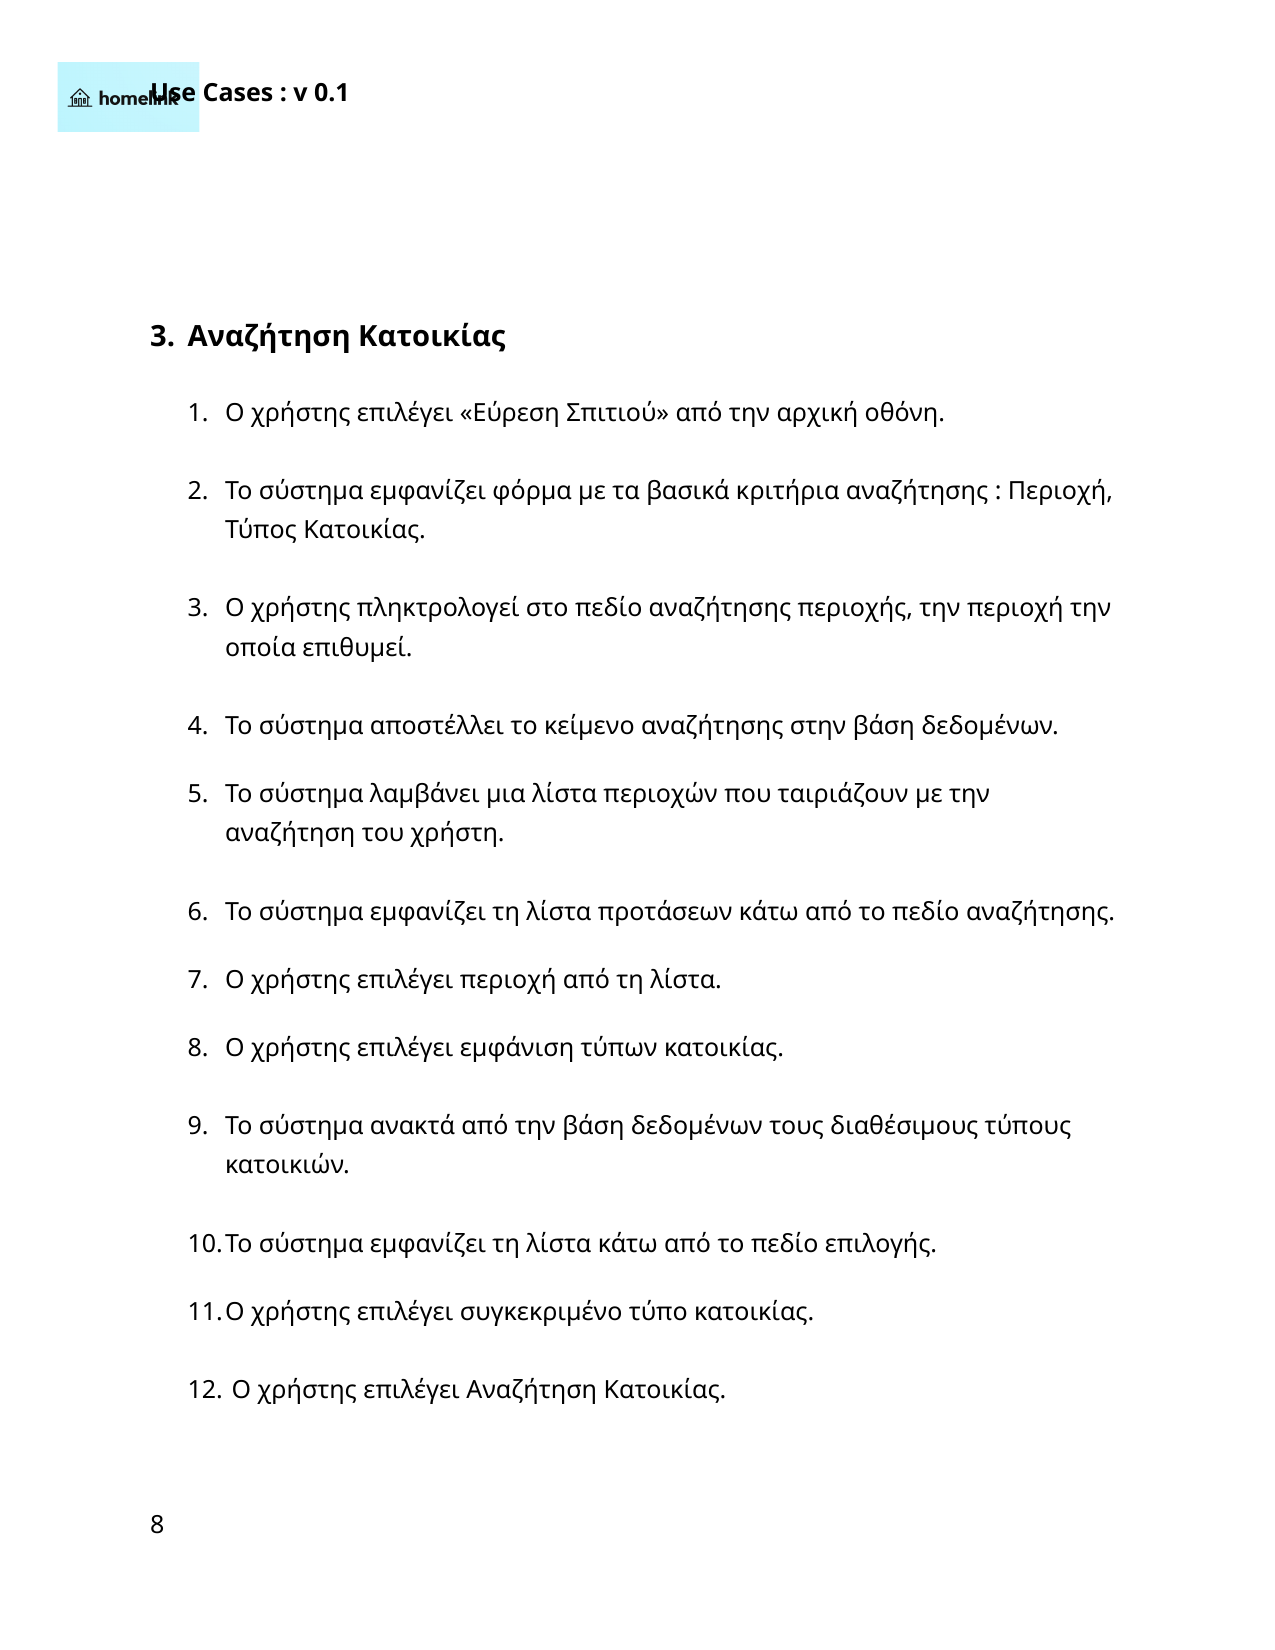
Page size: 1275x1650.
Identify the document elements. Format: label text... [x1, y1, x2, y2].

list Το σύστημα ανακτά από την βάση δεδομένων τους διαθέσιμους τύπους κατοικιών. [187, 1108, 1125, 1181]
list Το σύστημα εμφανίζει τη λίστα προτάσεων κάτω από το πεδίο αναζήτησης. [187, 893, 1125, 927]
list Αναζήτηση Κατοικίας [150, 315, 1125, 354]
list Ο χρήστης πληκτρολογεί στο πεδίο αναζήτησης περιοχής, την περιοχή την οποία επιθυμεί. [187, 590, 1125, 663]
list Το σύστημα εμφανίζει τη λίστα κάτω από το πεδίο επιλογής. [187, 1225, 1125, 1259]
list Ο χρήστης επιλέγει περιοχή από τη λίστα. [187, 961, 1125, 995]
list Ο χρήστης επιλέγει εμφάνιση τύπων κατοικίας. [187, 1029, 1125, 1063]
list Ο χρήστης επιλέγει «Εύρεση Σπιτιού» από την αρχική οθόνη. [187, 394, 1125, 428]
picture [57, 62, 200, 132]
list Ο χρήστης επιλέγει Αναζήτηση Κατοικίας. [187, 1372, 1125, 1406]
list Το σύστημα αποστέλλει το κείμενο αναζήτησης στην βάση δεδομένων. [187, 708, 1125, 742]
list Το σύστημα εμφανίζει φόρμα με τα βασικά κριτήρια αναζήτησης : Περιοχή, Τύπος Κατοικίας. [187, 473, 1125, 546]
list Το σύστημα λαμβάνει μια λίστα περιοχών που ταιριάζουν με την αναζήτηση του χρήστη. [187, 776, 1125, 849]
list Ο χρήστης επιλέγει συγκεκριμένο τύπο κατοικίας. [187, 1293, 1125, 1327]
